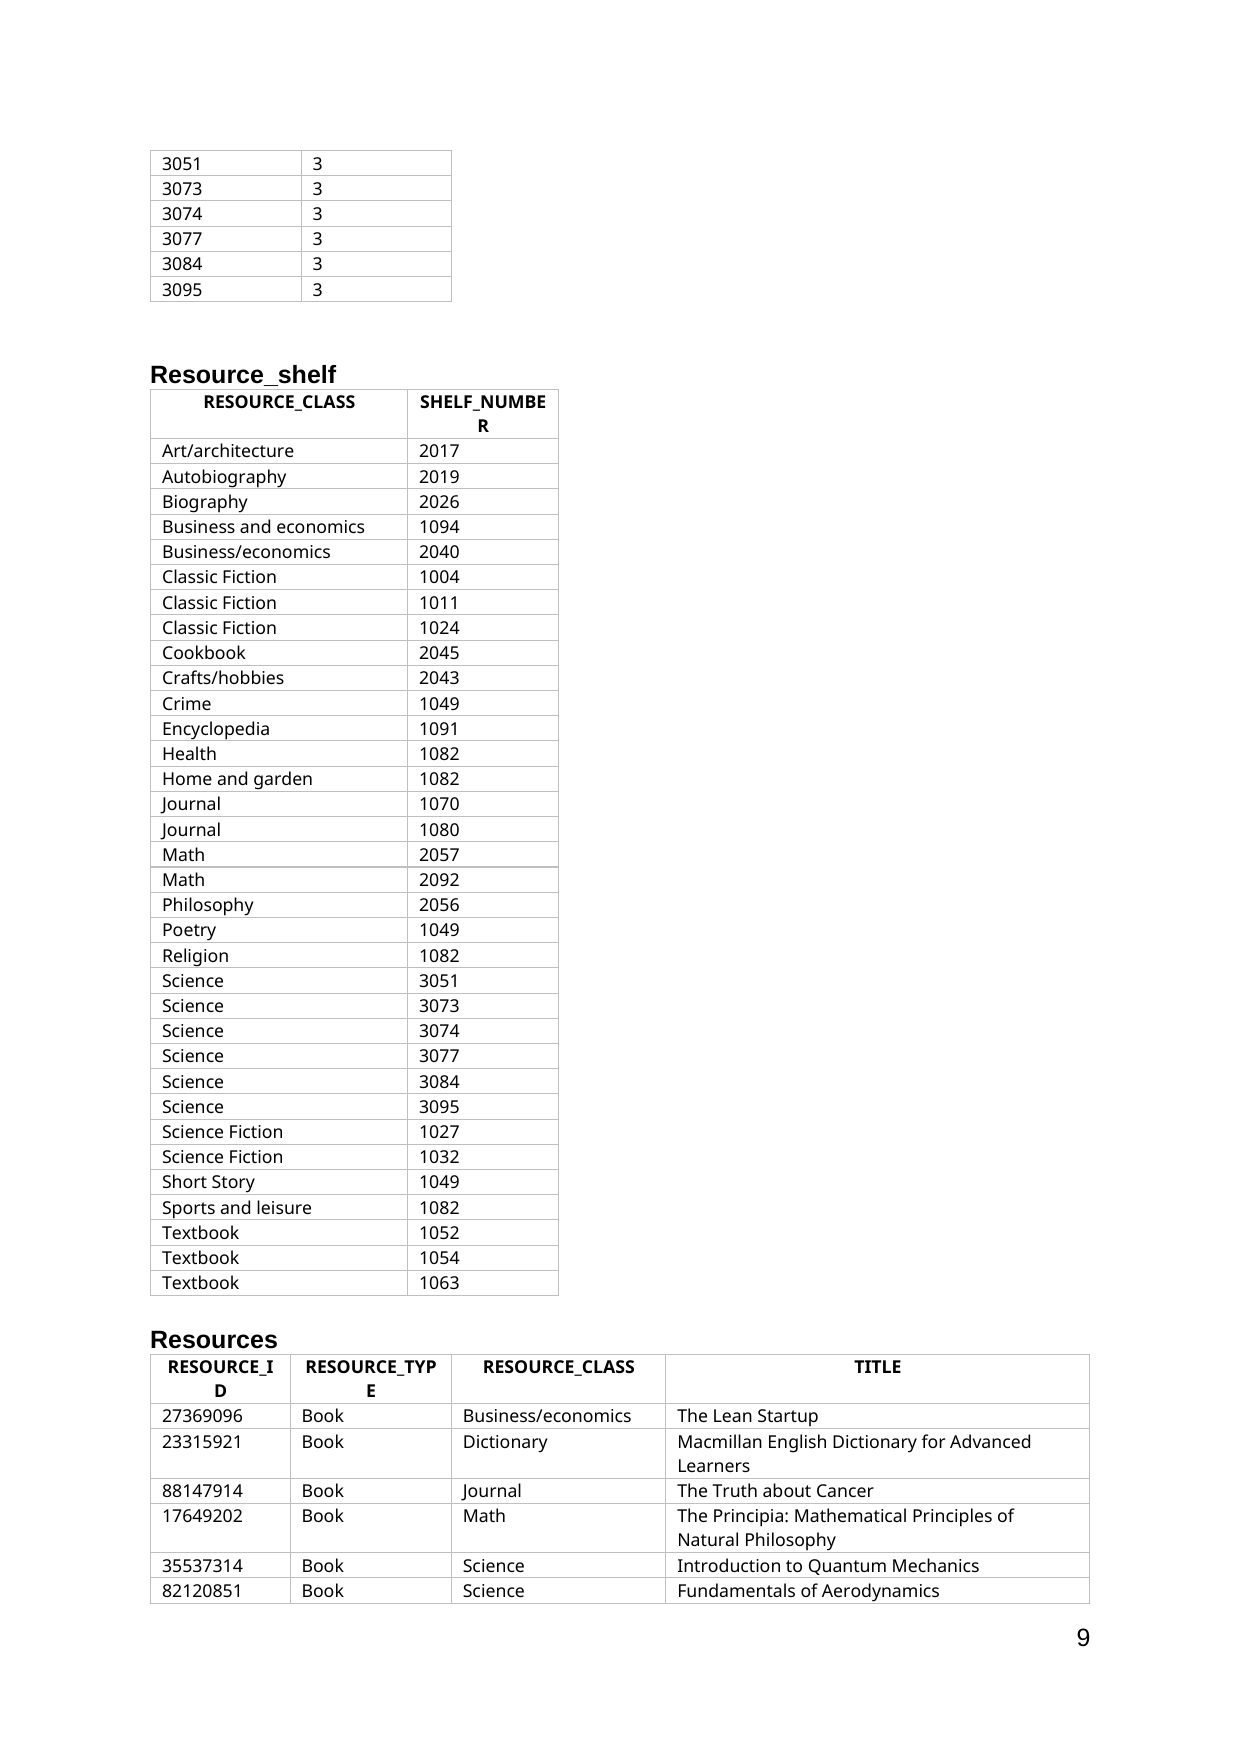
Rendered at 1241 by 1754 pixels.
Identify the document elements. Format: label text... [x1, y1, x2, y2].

table_cell Science [151, 1044, 407, 1068]
table_cell Classic Fiction [151, 565, 407, 589]
table_cell 2092 [408, 868, 558, 892]
table_cell 3084 [408, 1069, 558, 1093]
table_cell Science [151, 1069, 407, 1093]
table_cell 3073 [408, 994, 558, 1018]
table_cell Fundamentals of Aerodynamics [666, 1578, 1089, 1602]
table_cell 3077 [408, 1044, 558, 1068]
table_cell The Truth about Cancer [666, 1479, 1089, 1503]
table_cell Art/architecture [151, 439, 407, 463]
table_cell Journal [452, 1479, 665, 1503]
table_cell Business/economics [452, 1404, 665, 1428]
table_header RESOURCE_CLASS [452, 1355, 665, 1403]
table_cell Health [151, 741, 407, 766]
table_cell 1024 [408, 615, 558, 639]
table_cell Autobiography [151, 464, 407, 488]
table_cell 2056 [408, 893, 558, 917]
table_cell Journal [151, 817, 407, 841]
table_cell Philosophy [151, 893, 407, 917]
table_cell 27369096 [151, 1404, 290, 1428]
table_cell 2026 [408, 489, 558, 513]
table_cell Book [291, 1578, 451, 1602]
table_cell Business and economics [151, 515, 407, 539]
table_cell 1049 [408, 1170, 558, 1194]
table_cell 3 [302, 277, 451, 301]
table_cell 3 [302, 151, 451, 175]
table_cell Science [452, 1553, 665, 1577]
table_cell Macmillan English Dictionary for Advanced Learners [666, 1429, 1089, 1477]
table_cell Crime [151, 691, 407, 715]
table_cell Math [452, 1504, 665, 1552]
table_cell 1082 [408, 767, 558, 791]
table_cell Science Fiction [151, 1145, 407, 1169]
table_cell Math [151, 842, 407, 866]
table_cell 1091 [408, 716, 558, 740]
table_cell Science [151, 968, 407, 992]
table_cell 35537314 [151, 1553, 290, 1577]
table_cell 3084 [151, 252, 301, 276]
table_cell 82120851 [151, 1578, 290, 1602]
text Resource_shelf [150, 360, 1090, 388]
table_header RESOURCE_ID [151, 1355, 290, 1403]
table_cell 3051 [408, 968, 558, 992]
table_cell 1054 [408, 1246, 558, 1270]
table_cell The Principia: Mathematical Principles of Natural Philosophy [666, 1504, 1089, 1552]
table_cell Book [291, 1553, 451, 1577]
table_header RESOURCE_TYPE [291, 1355, 451, 1403]
table_cell Religion [151, 943, 407, 967]
table_cell 3095 [408, 1094, 558, 1118]
table_cell Journal [151, 792, 407, 816]
table_cell 3 [302, 252, 451, 276]
table_cell Biography [151, 489, 407, 513]
table_cell 23315921 [151, 1429, 290, 1477]
table_cell 2045 [408, 641, 558, 665]
table_cell Science [151, 994, 407, 1018]
table_cell Book [291, 1479, 451, 1503]
table_cell Classic Fiction [151, 615, 407, 639]
table_cell Book [291, 1429, 451, 1477]
table_cell 3095 [151, 277, 301, 301]
table_cell Dictionary [452, 1429, 665, 1477]
table_cell 88147914 [151, 1479, 290, 1503]
table_cell 1080 [408, 817, 558, 841]
table_cell Science Fiction [151, 1120, 407, 1144]
table_cell Business/economics [151, 540, 407, 564]
table_cell Introduction to Quantum Mechanics [666, 1553, 1089, 1577]
table_header TITLE [666, 1355, 1089, 1403]
table_cell Book [291, 1504, 451, 1552]
table_cell Classic Fiction [151, 590, 407, 614]
table_cell 1082 [408, 943, 558, 967]
table_cell 2040 [408, 540, 558, 564]
table_cell 1032 [408, 1145, 558, 1169]
table_cell Sports and leisure [151, 1195, 407, 1219]
table_cell 1027 [408, 1120, 558, 1144]
table_cell Science [151, 1094, 407, 1118]
table_cell 1070 [408, 792, 558, 816]
table_cell Textbook [151, 1271, 407, 1295]
table_cell 3051 [151, 151, 301, 175]
table_cell 1049 [408, 918, 558, 942]
table_cell 3 [302, 201, 451, 226]
table_cell 1094 [408, 515, 558, 539]
table_cell Encyclopedia [151, 716, 407, 740]
table_cell Short Story [151, 1170, 407, 1194]
table_cell Science [151, 1019, 407, 1043]
table_cell 3077 [151, 227, 301, 251]
table_cell 1063 [408, 1271, 558, 1295]
table_cell 1011 [408, 590, 558, 614]
table_cell 17649202 [151, 1504, 290, 1552]
table_cell 2043 [408, 666, 558, 690]
table_header SHELF_NUMBER [408, 390, 558, 438]
table_cell 1004 [408, 565, 558, 589]
table_cell 3074 [408, 1019, 558, 1043]
table_cell Math [151, 868, 407, 892]
table_cell 3 [302, 176, 451, 200]
table_cell Textbook [151, 1220, 407, 1244]
table_cell 1082 [408, 1195, 558, 1219]
table_cell 3 [302, 227, 451, 251]
table_cell 2019 [408, 464, 558, 488]
table_cell The Lean Startup [666, 1404, 1089, 1428]
table_cell 2017 [408, 439, 558, 463]
table_cell 3074 [151, 201, 301, 226]
text Resources [150, 1325, 1090, 1353]
table_cell Science [452, 1578, 665, 1602]
table_cell Home and garden [151, 767, 407, 791]
table_header RESOURCE_CLASS [151, 390, 407, 438]
table_cell Textbook [151, 1246, 407, 1270]
table_cell Poetry [151, 918, 407, 942]
table_cell 3073 [151, 176, 301, 200]
table_cell 1052 [408, 1220, 558, 1244]
table_cell Cookbook [151, 641, 407, 665]
table_cell Crafts/hobbies [151, 666, 407, 690]
table_cell Book [291, 1404, 451, 1428]
table_cell 1049 [408, 691, 558, 715]
table_cell 1082 [408, 741, 558, 766]
table_cell 2057 [408, 842, 558, 866]
